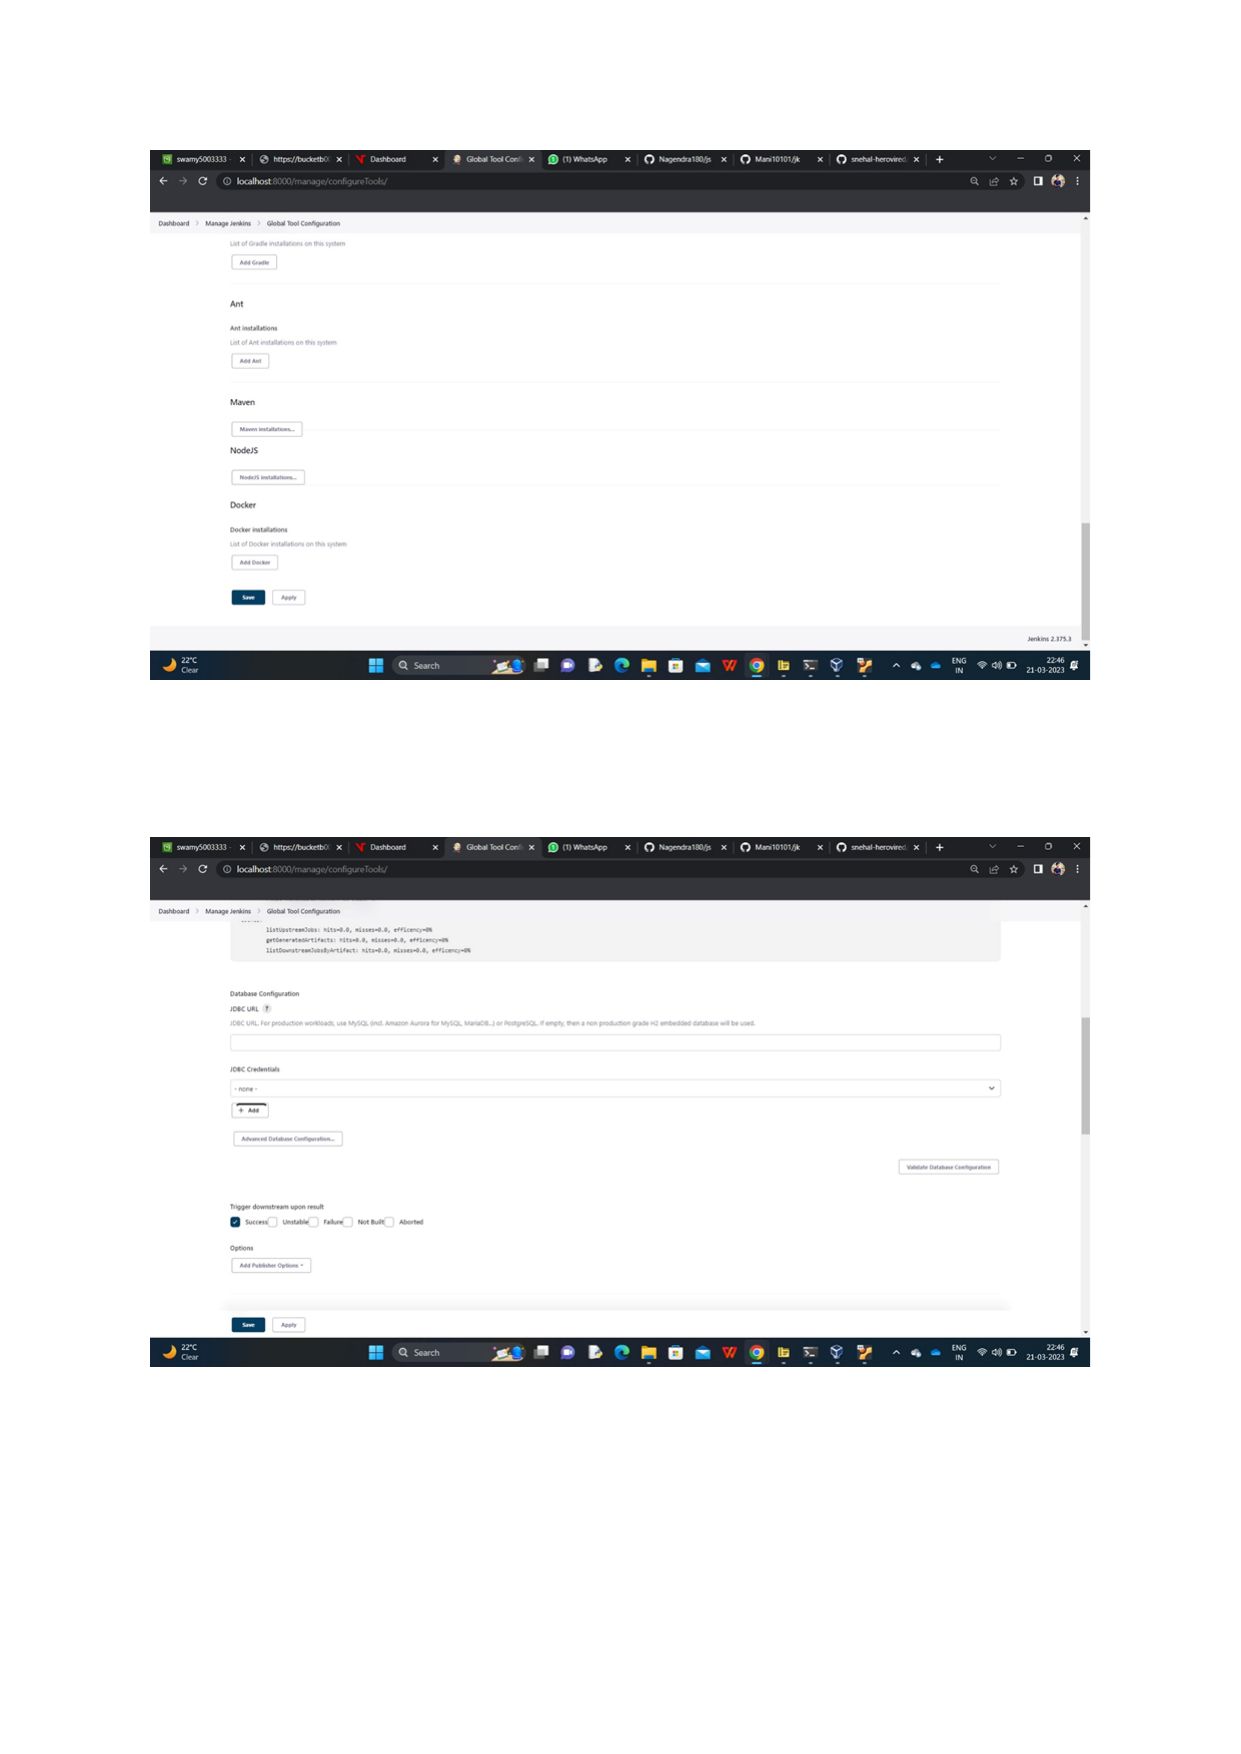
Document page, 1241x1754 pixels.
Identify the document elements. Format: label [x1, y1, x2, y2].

picture [150, 150, 1091, 680]
picture [150, 837, 1091, 1367]
